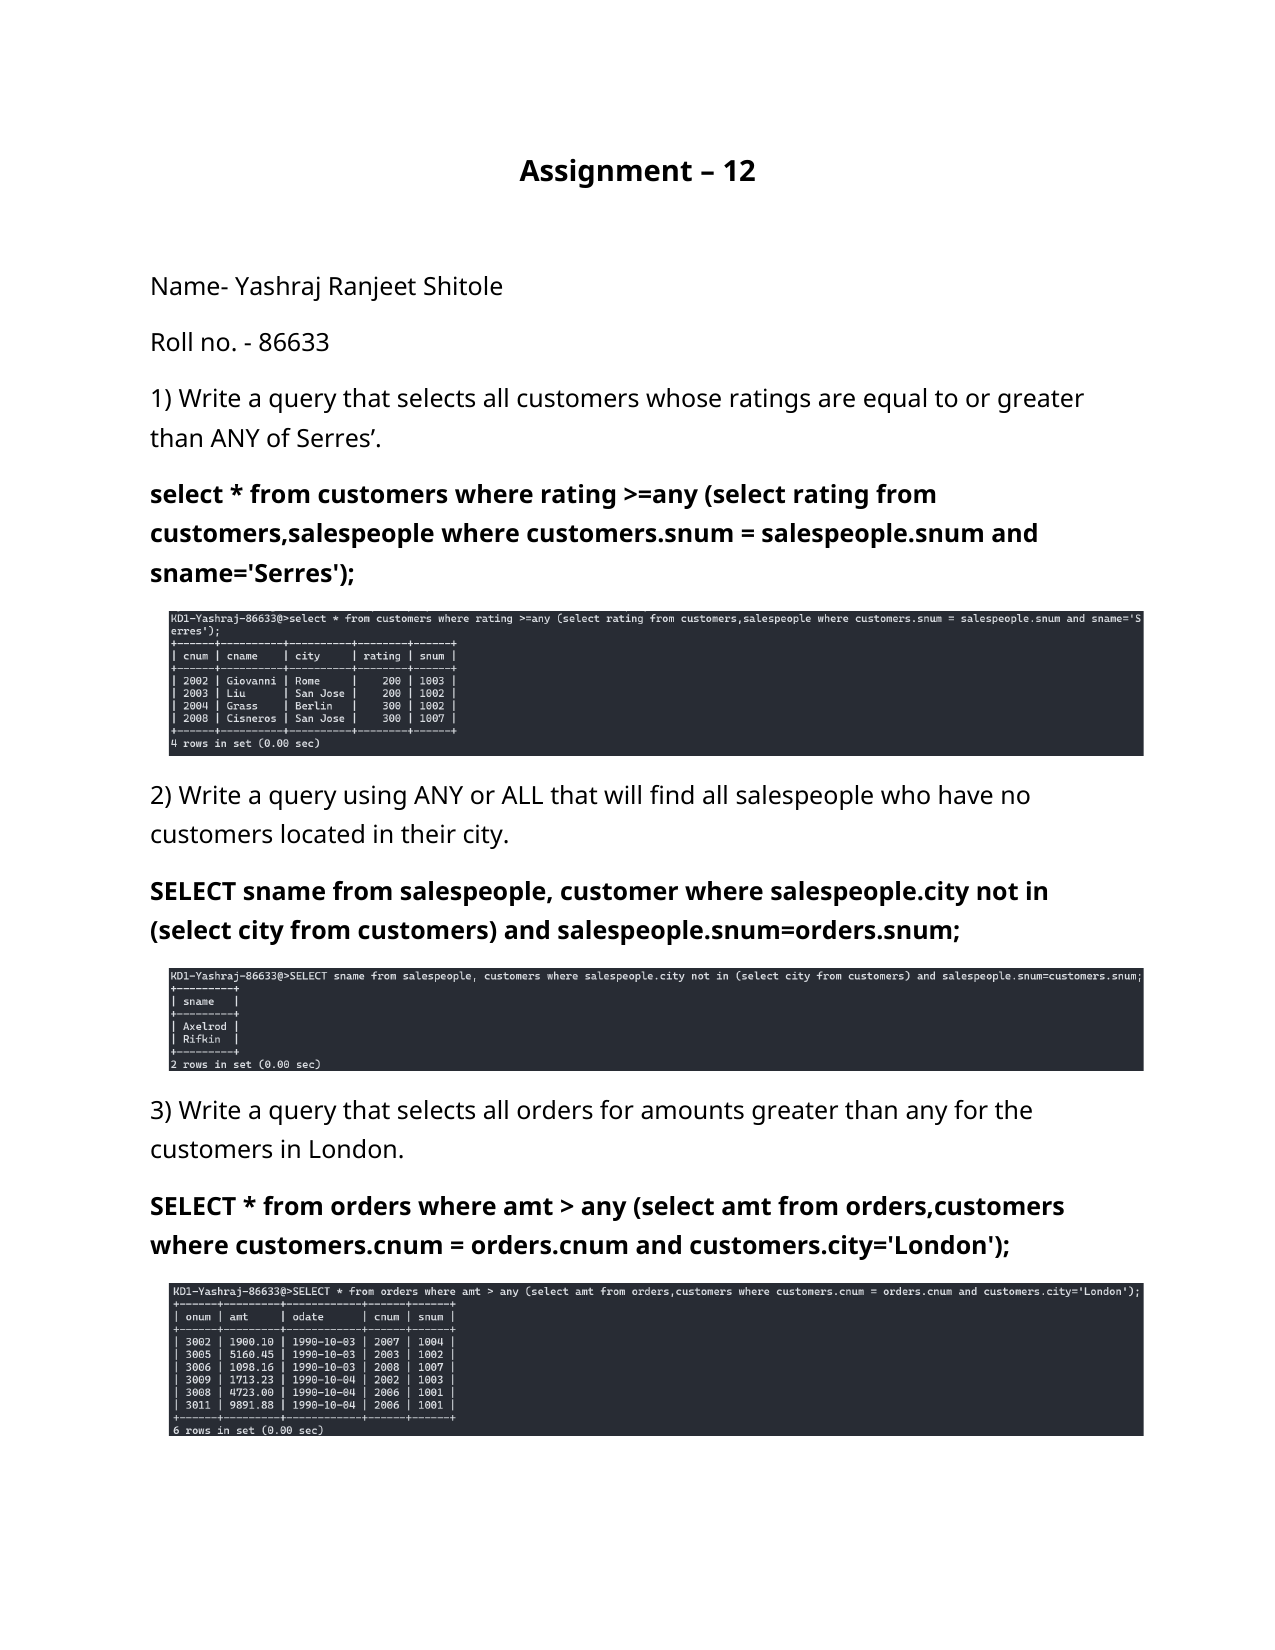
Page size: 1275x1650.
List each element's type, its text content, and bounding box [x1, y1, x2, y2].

text Name- Yashraj Ranjeet Shitole [150, 269, 1125, 303]
text SELECT * from orders where amt > any (select amt from orders,customers where customers.cnum = orders.cnum and customers.city='London'); [150, 1188, 1125, 1262]
text 2) Write a query using ANY or ALL that will find all salespeople who have no customers located in their city. [150, 778, 1125, 851]
text 1) Write a query that selects all customers whose ratings are equal to or greater than ANY of Serres’. [150, 381, 1125, 454]
text Assignment – 12 [150, 150, 1125, 190]
text SELECT sname from salespeople, customer where salespeople.city not in (select city from customers) and salespeople.snum=orders.snum; [150, 873, 1125, 947]
text select * from customers where rating >=any (select rating from customers,salespeople where customers.snum = salespeople.snum and sname='Serres'); [150, 477, 1125, 590]
text Roll no. - 86633 [150, 325, 1125, 359]
text 3) Write a query that selects all orders for amounts greater than any for the customers in London. [150, 1092, 1125, 1166]
